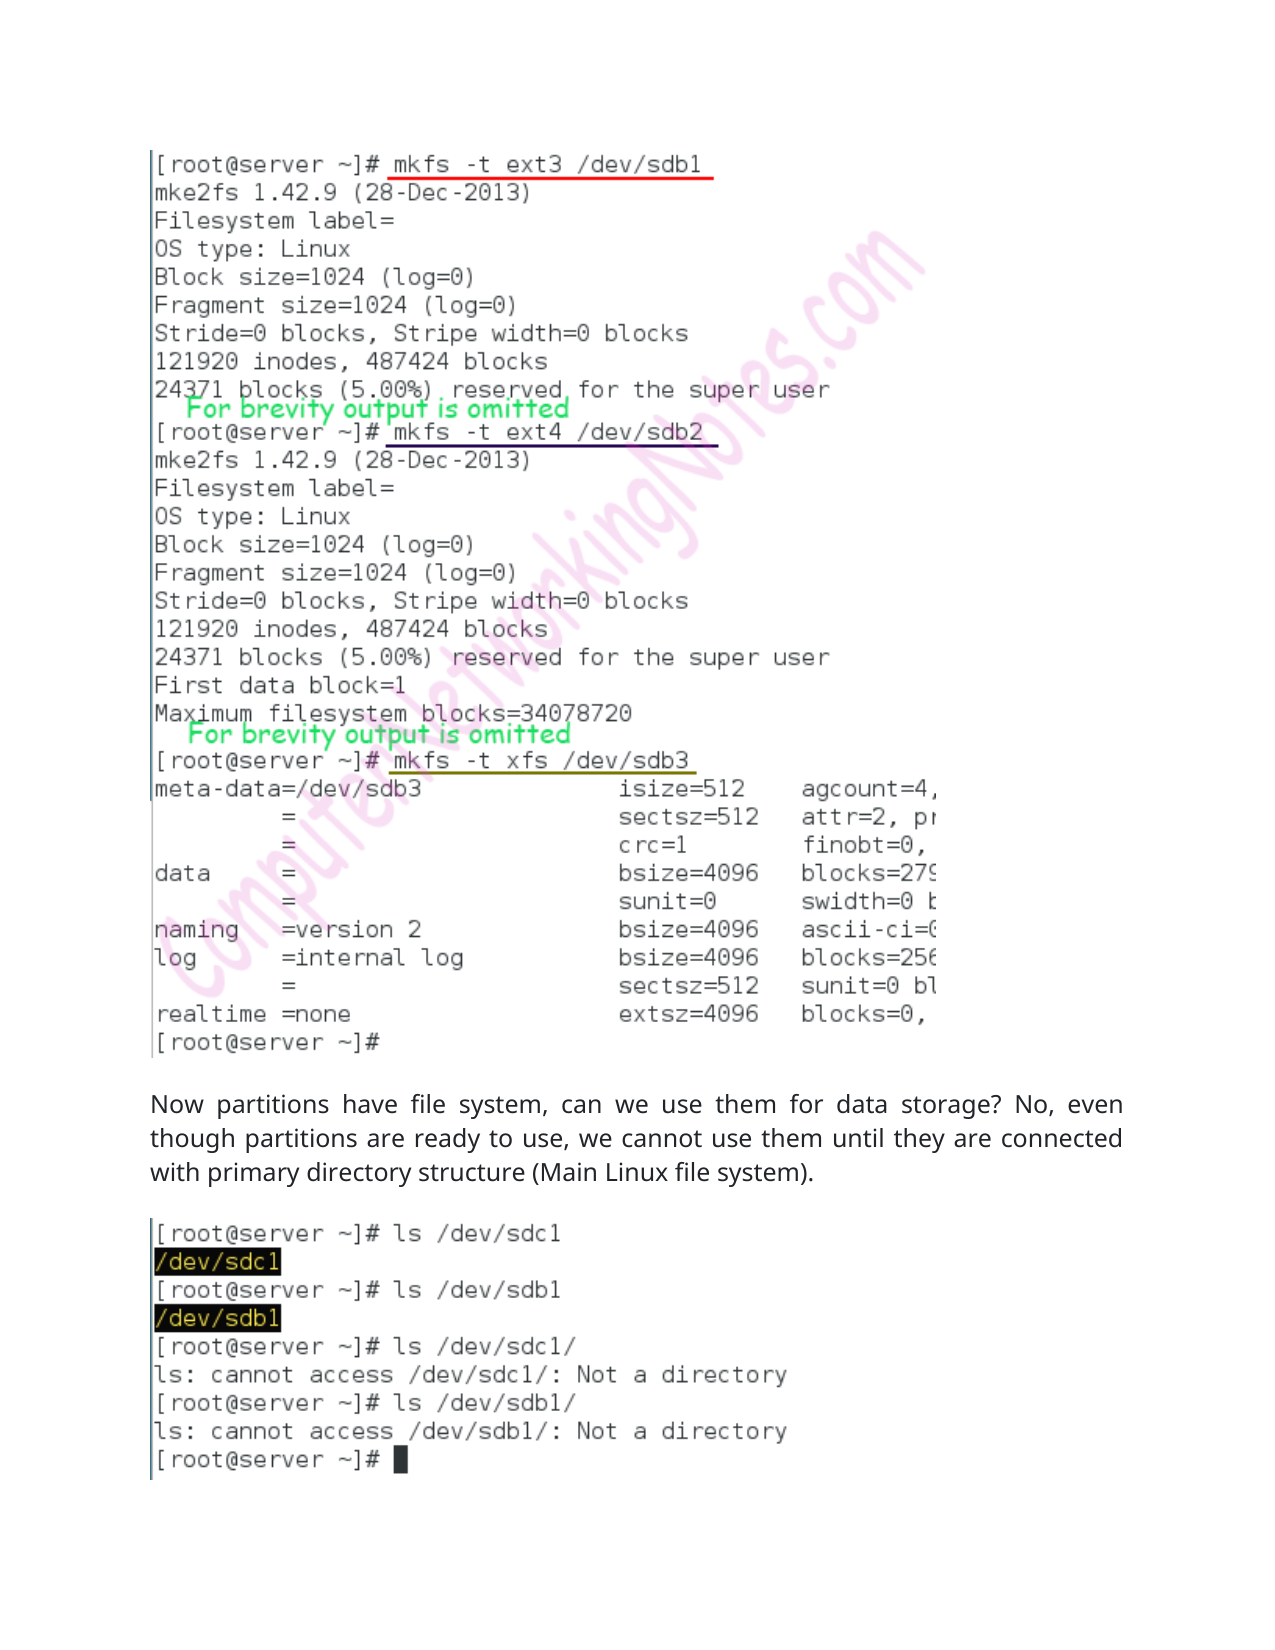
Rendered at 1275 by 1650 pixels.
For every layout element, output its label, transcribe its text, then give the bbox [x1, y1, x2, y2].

text Now partitions have file system, can we use them for data storage? No, even though partitions are ready to use, we cannot use them until they are connected with primary directory structure (Main Linux file system). [150, 1087, 1125, 1189]
picture [150, 1218, 796, 1480]
picture [150, 150, 936, 1058]
